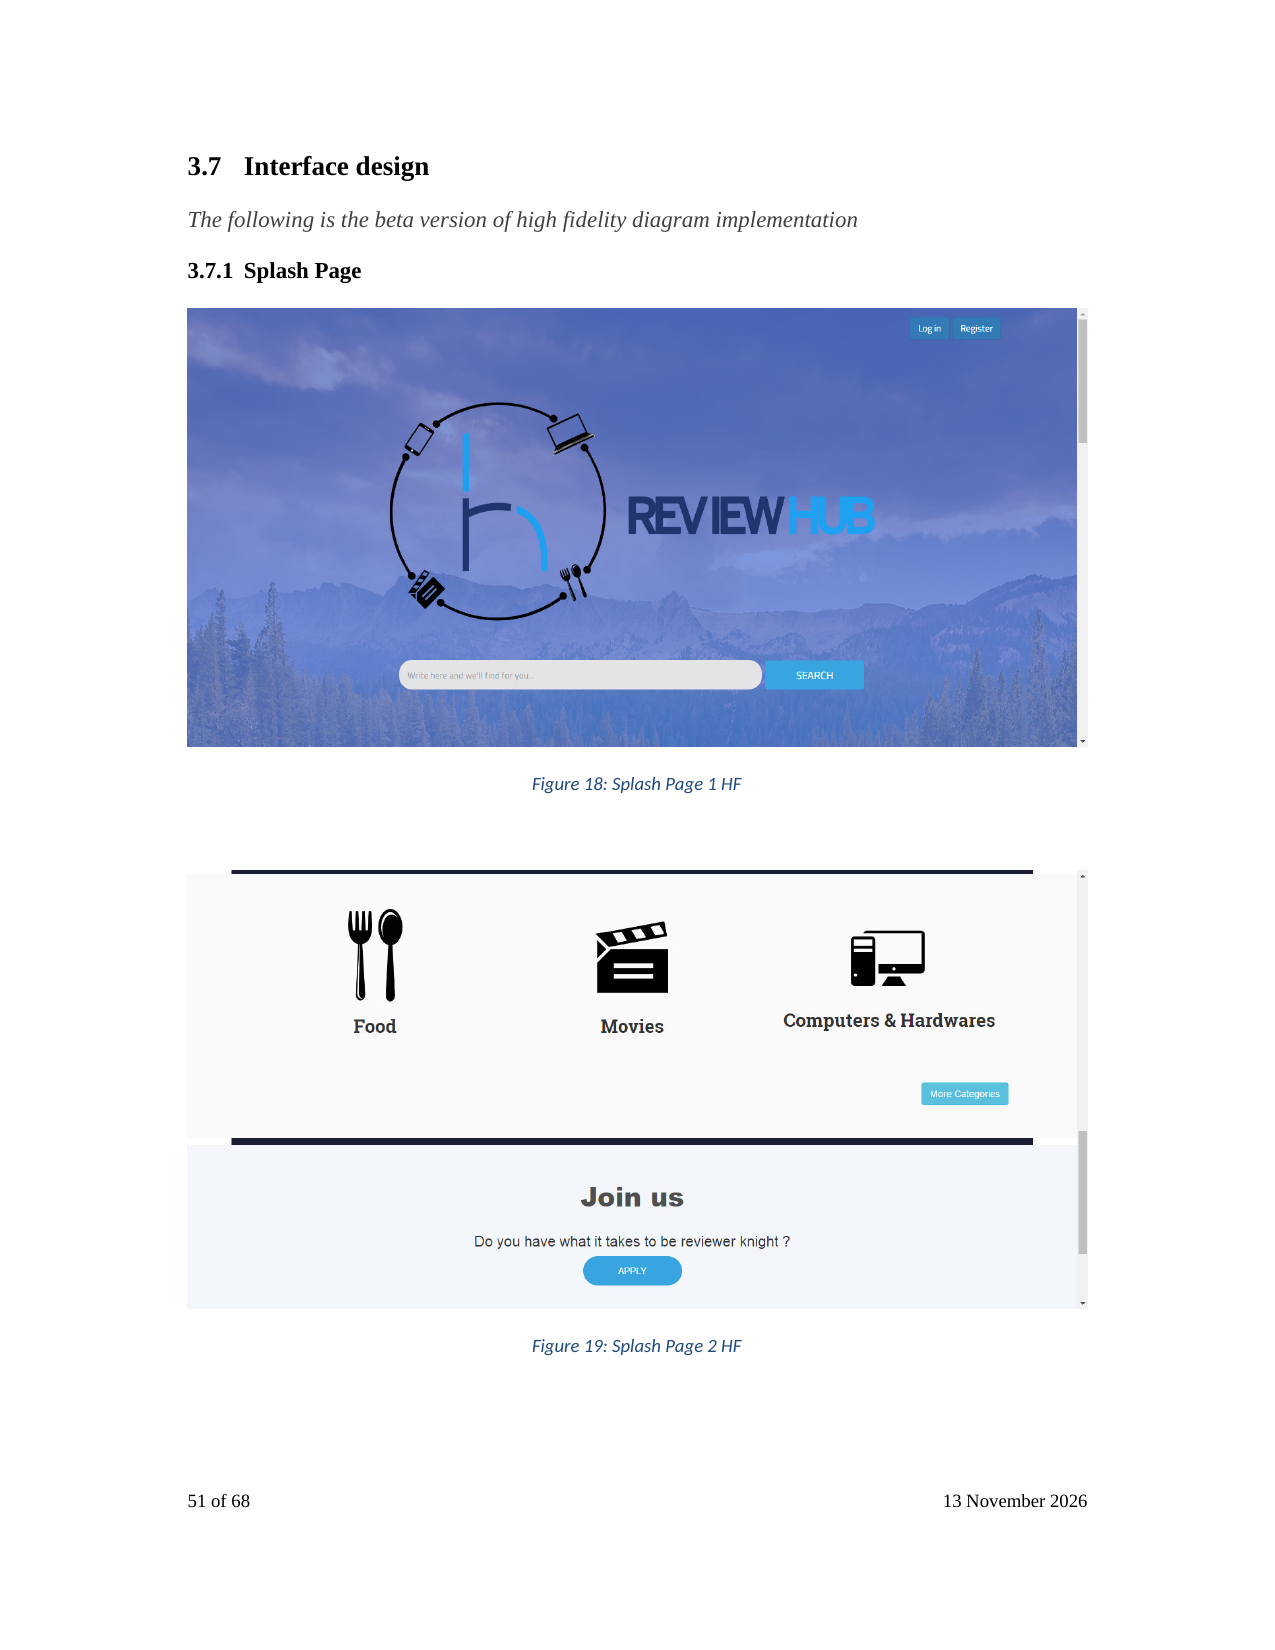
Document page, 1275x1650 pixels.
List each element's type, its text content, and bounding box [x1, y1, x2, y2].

picture [187, 308, 1088, 747]
picture [187, 870, 1088, 1309]
subtitle Splash Page [187, 257, 1087, 284]
subtitle Interface design [187, 150, 1087, 181]
text The following is the beta version of high fidelity diagram implementation [187, 206, 1087, 232]
text Figure 19: Splash Page 2 HF [187, 1334, 1087, 1357]
text Figure 18: Splash Page 1 HF [187, 772, 1087, 795]
